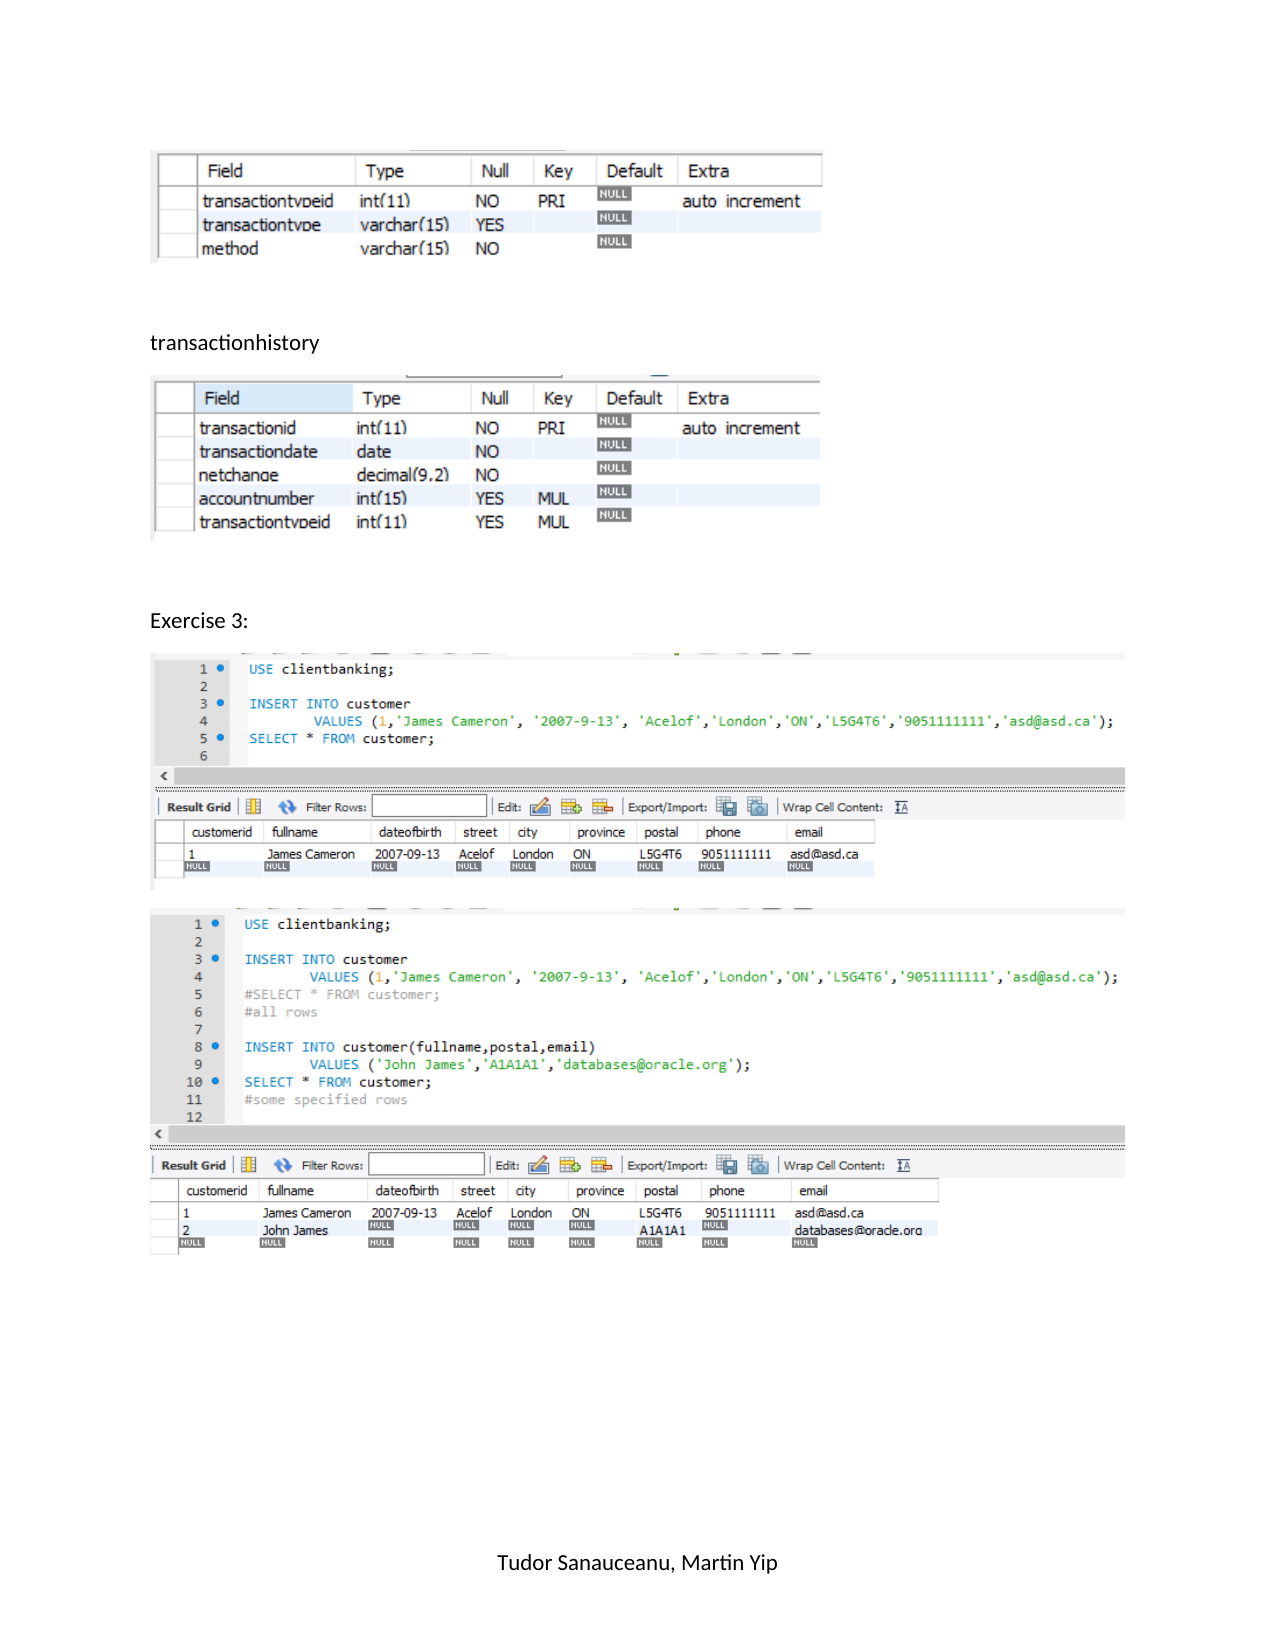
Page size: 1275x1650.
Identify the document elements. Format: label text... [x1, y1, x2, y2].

text transactionhistory [150, 328, 1125, 356]
picture [150, 908, 1125, 1262]
picture [150, 150, 826, 263]
picture [150, 375, 821, 541]
text Exercise 3: [150, 606, 1125, 634]
picture [150, 653, 1125, 890]
